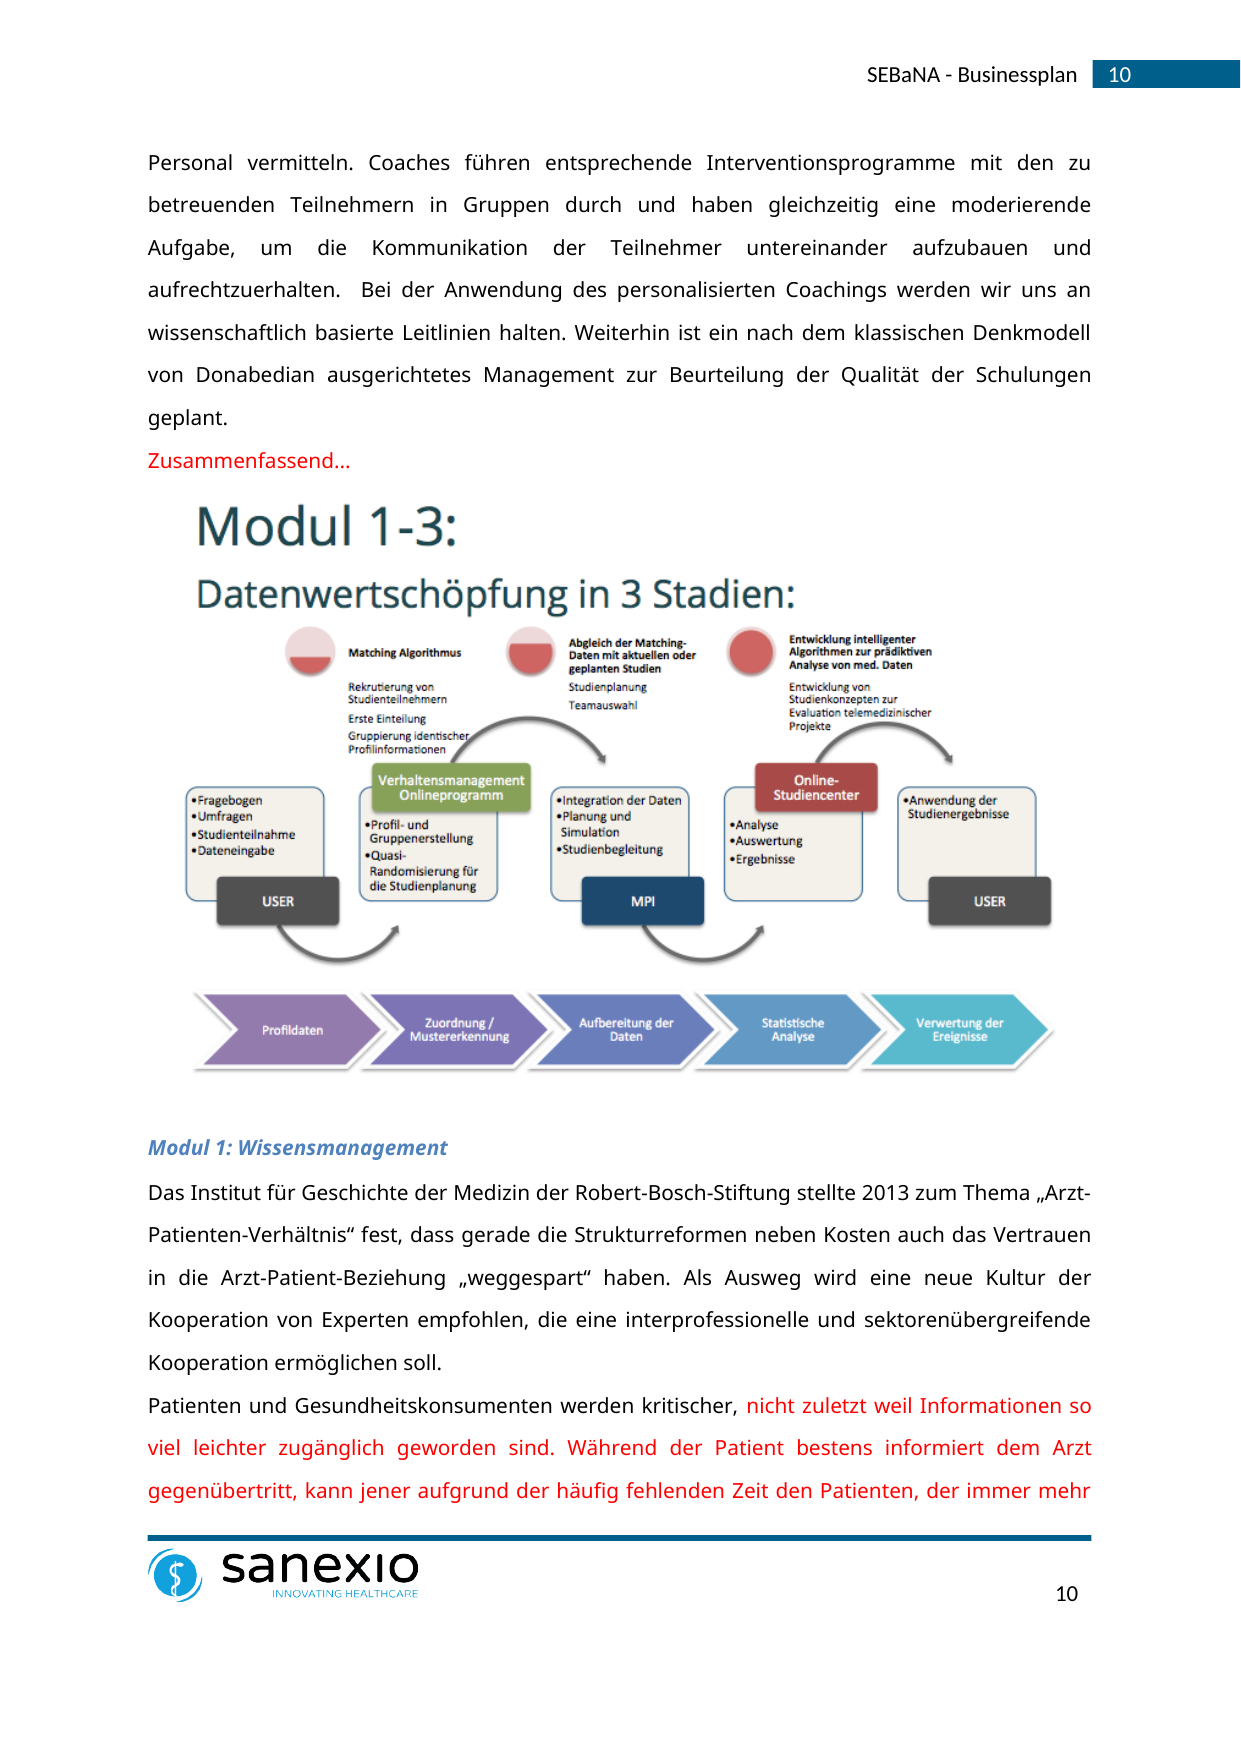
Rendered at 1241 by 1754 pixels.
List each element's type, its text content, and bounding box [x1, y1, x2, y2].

text Zusammenfassend... [148, 446, 1093, 474]
subtitle Modul 1: Wissensmanagement [148, 1133, 1093, 1161]
picture [147, 1547, 418, 1603]
picture [147, 488, 1093, 1107]
text Das Institut für Geschichte der Medizin der Robert-Bosch-Stiftung stellte 2013 zum Thema „Arzt-Patienten-Verhältnis“ fest, dass gerade die Strukturreformen neben Kosten auch das Vertrauen in die Arzt-Patient-Beziehung „weggespart“ haben. Als Ausweg wird eine neue Kultur der Kooperation von Experten empfohlen, die eine interprofessionelle und sektorenübergreifende Kooperation ermöglichen soll. [148, 1178, 1093, 1377]
